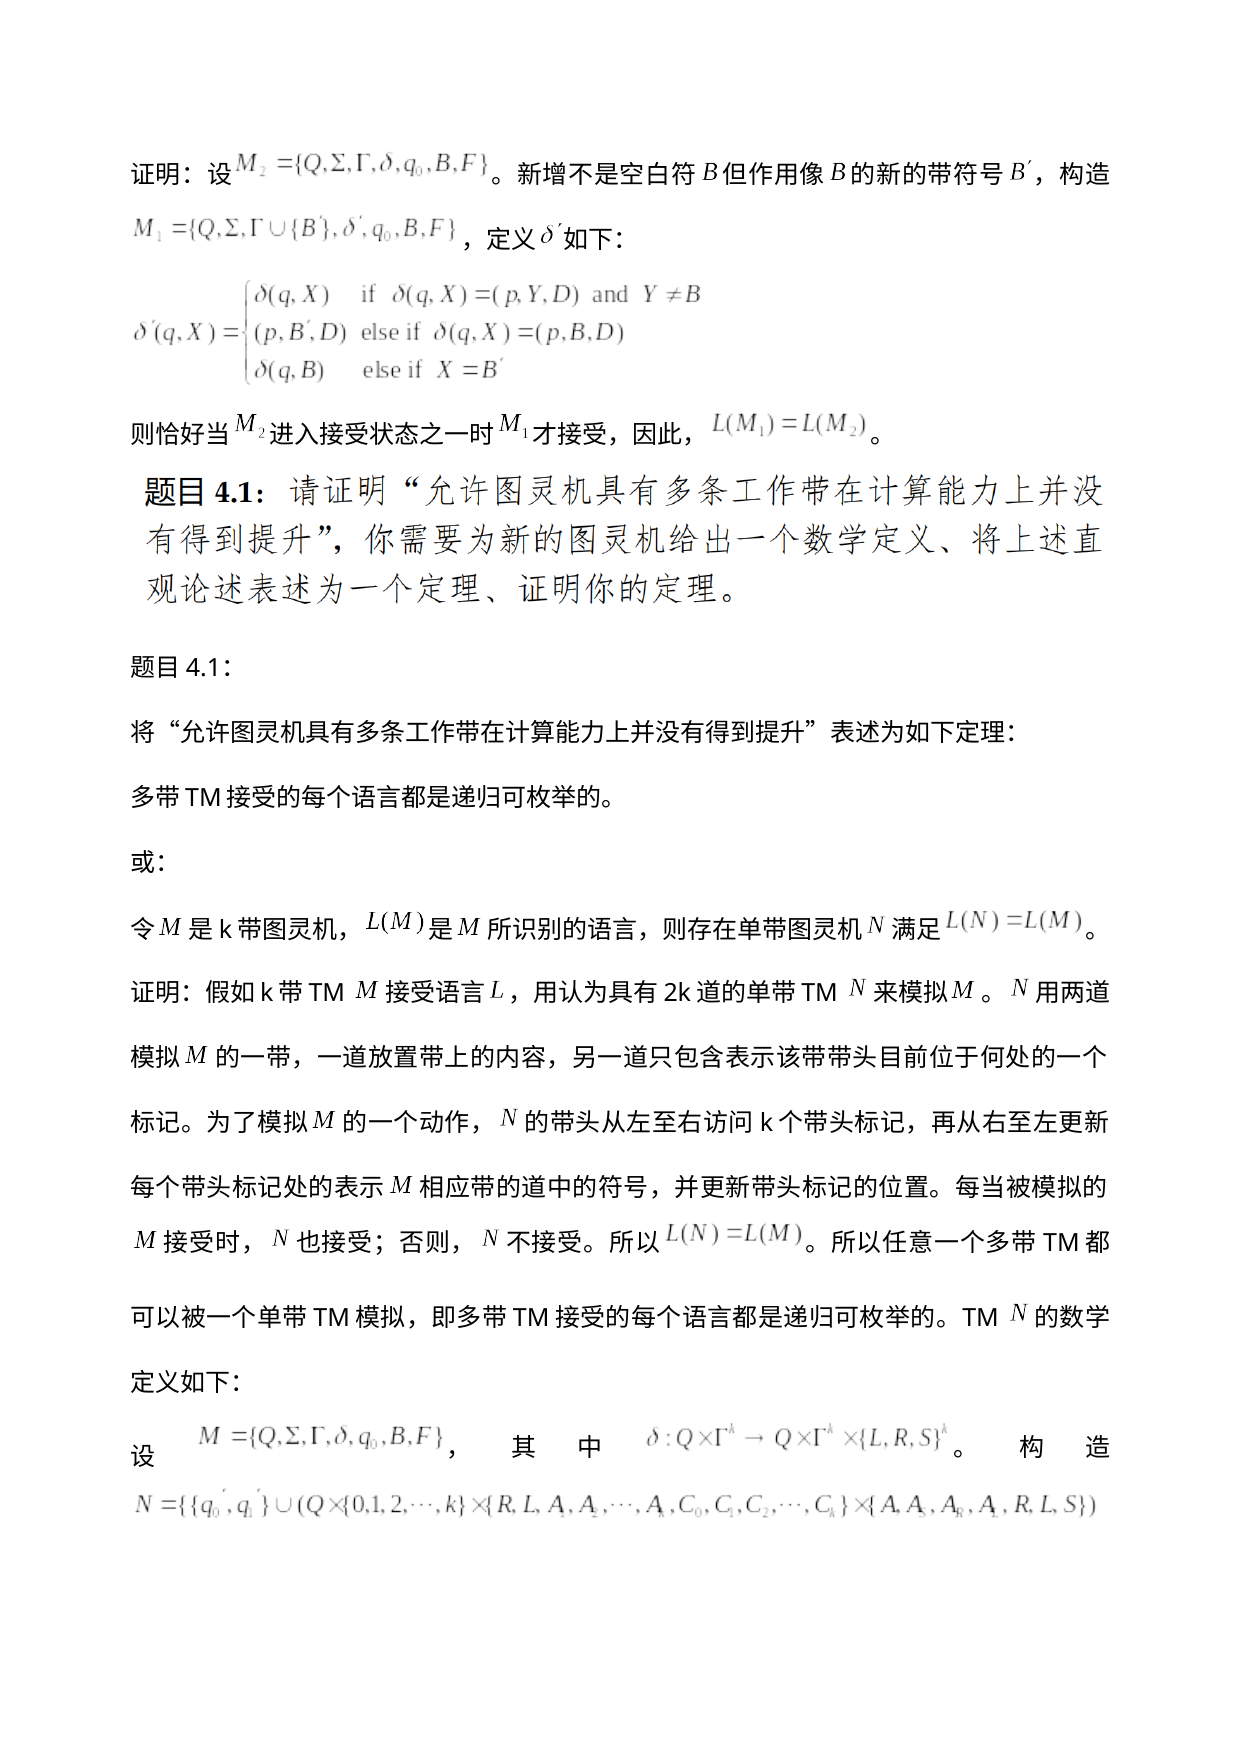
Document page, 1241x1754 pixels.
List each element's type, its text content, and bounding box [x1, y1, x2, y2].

picture [129, 470, 1110, 611]
text 多带TM接受的每个语言都是递归可枚举的。 [130, 763, 1110, 828]
text 将“允许图灵机具有多条工作带在计算能力上并没有得到提升”表述为如下定理： [130, 698, 1110, 763]
text 题目 4.1： [130, 633, 1110, 698]
text 则恰好当进入接受状态之一时才接受，因此，。 [130, 406, 1110, 470]
text 设，其中。构造，其中即个组成的有序对。的转移如下： [130, 1413, 1110, 1543]
text 或： [130, 828, 1110, 893]
text 证明：设。新增不是空白符但作用像的新的带符号，构造，定义如下： [130, 146, 1110, 276]
text 证明：假如k带TM 接受语言，用认为具有2k道的单带TM 来模拟。用两道模拟的一带，一道放置带上的内容，另一道只包含表示该带带头目前位于何处的一个标记。为了模拟的一个动作，的带头从左至右访问k个带头标记，再从右至左更新每个带头标记处的表示相应带的道中的符号，并更新带头标记的位置。每当被模拟的接受时，也接受；否则，不接受。所以。所以任意一个多带TM都可以被一个单带TM模拟，即多带TM接受的每个语言都是递归可枚举的。TM 的数学定义如下： [130, 958, 1110, 1413]
text 令是k带图灵机，是所识别的语言，则存在单带图灵机满足。 [130, 893, 1110, 958]
